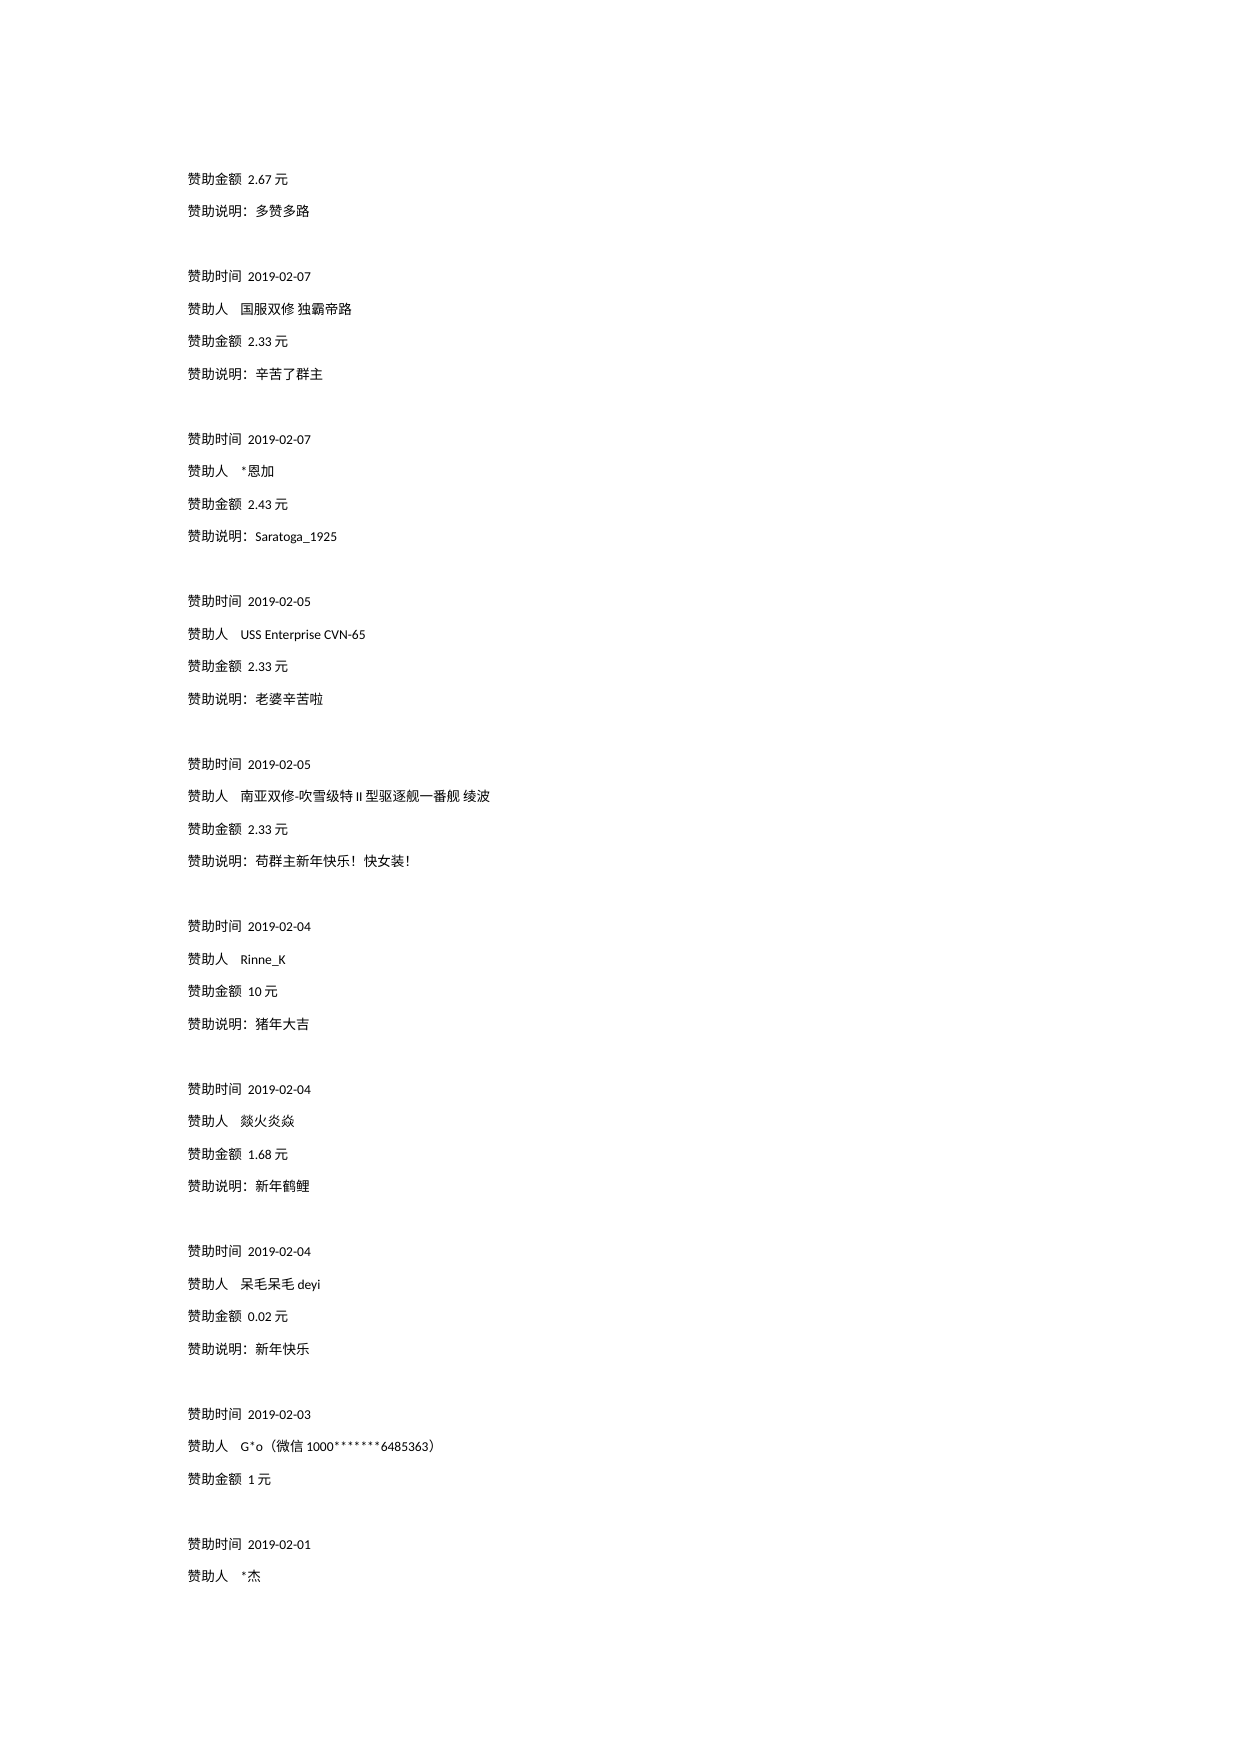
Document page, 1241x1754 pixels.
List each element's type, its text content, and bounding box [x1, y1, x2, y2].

text 赞助金额 1元 [187, 1462, 1053, 1494]
text 赞助时间 2019-02-01 [187, 1527, 1053, 1559]
text 赞助时间 2019-02-05 [187, 747, 1053, 779]
text 赞助人 呆毛呆毛deyi [187, 1267, 1053, 1299]
text 赞助金额 2.67元 [187, 162, 1053, 194]
text 赞助金额 0.02元 [187, 1299, 1053, 1332]
text 赞助说明：猪年大吉 [187, 1007, 1053, 1039]
text 赞助时间 2019-02-04 [187, 1072, 1053, 1104]
text 赞助时间 2019-02-07 [187, 259, 1053, 292]
text 赞助金额 2.33元 [187, 324, 1053, 357]
text 赞助金额 2.33元 [187, 812, 1053, 844]
text 赞助说明：老婆辛苦啦 [187, 682, 1053, 714]
text 赞助金额 2.43元 [187, 487, 1053, 519]
text 赞助说明：新年鹤鲤 [187, 1169, 1053, 1202]
text 赞助说明：苟群主新年快乐！快女装！ [187, 844, 1053, 877]
text 赞助金额 1.68元 [187, 1137, 1053, 1169]
text 赞助人 国服双修 独霸帝路 [187, 292, 1053, 324]
text 赞助说明：新年快乐 [187, 1332, 1053, 1364]
text 赞助人 *杰 [187, 1559, 1053, 1592]
text 赞助时间 2019-02-07 [187, 422, 1053, 454]
text 赞助时间 2019-02-04 [187, 909, 1053, 942]
text 赞助人 *恩加 [187, 454, 1053, 487]
text 赞助人 USS Enterprise CVN-65 [187, 617, 1053, 649]
text 赞助说明：辛苦了群主 [187, 357, 1053, 389]
text 赞助时间 2019-02-05 [187, 584, 1053, 617]
text 赞助时间 2019-02-03 [187, 1397, 1053, 1429]
text 赞助人 南亚双修-吹雪级特II型驱逐舰一番舰 绫波 [187, 779, 1053, 812]
text 赞助金额 2.33元 [187, 649, 1053, 682]
text 赞助金额 10元 [187, 974, 1053, 1007]
text 赞助人 Rinne_K [187, 942, 1053, 974]
text 赞助时间 2019-02-04 [187, 1234, 1053, 1267]
text 赞助人 G*o（微信1000*******6485363） [187, 1429, 1053, 1462]
text 赞助说明：Saratoga_1925 [187, 519, 1053, 552]
text 赞助说明：多赞多路 [187, 194, 1053, 227]
text 赞助人 燚火炎焱 [187, 1104, 1053, 1137]
